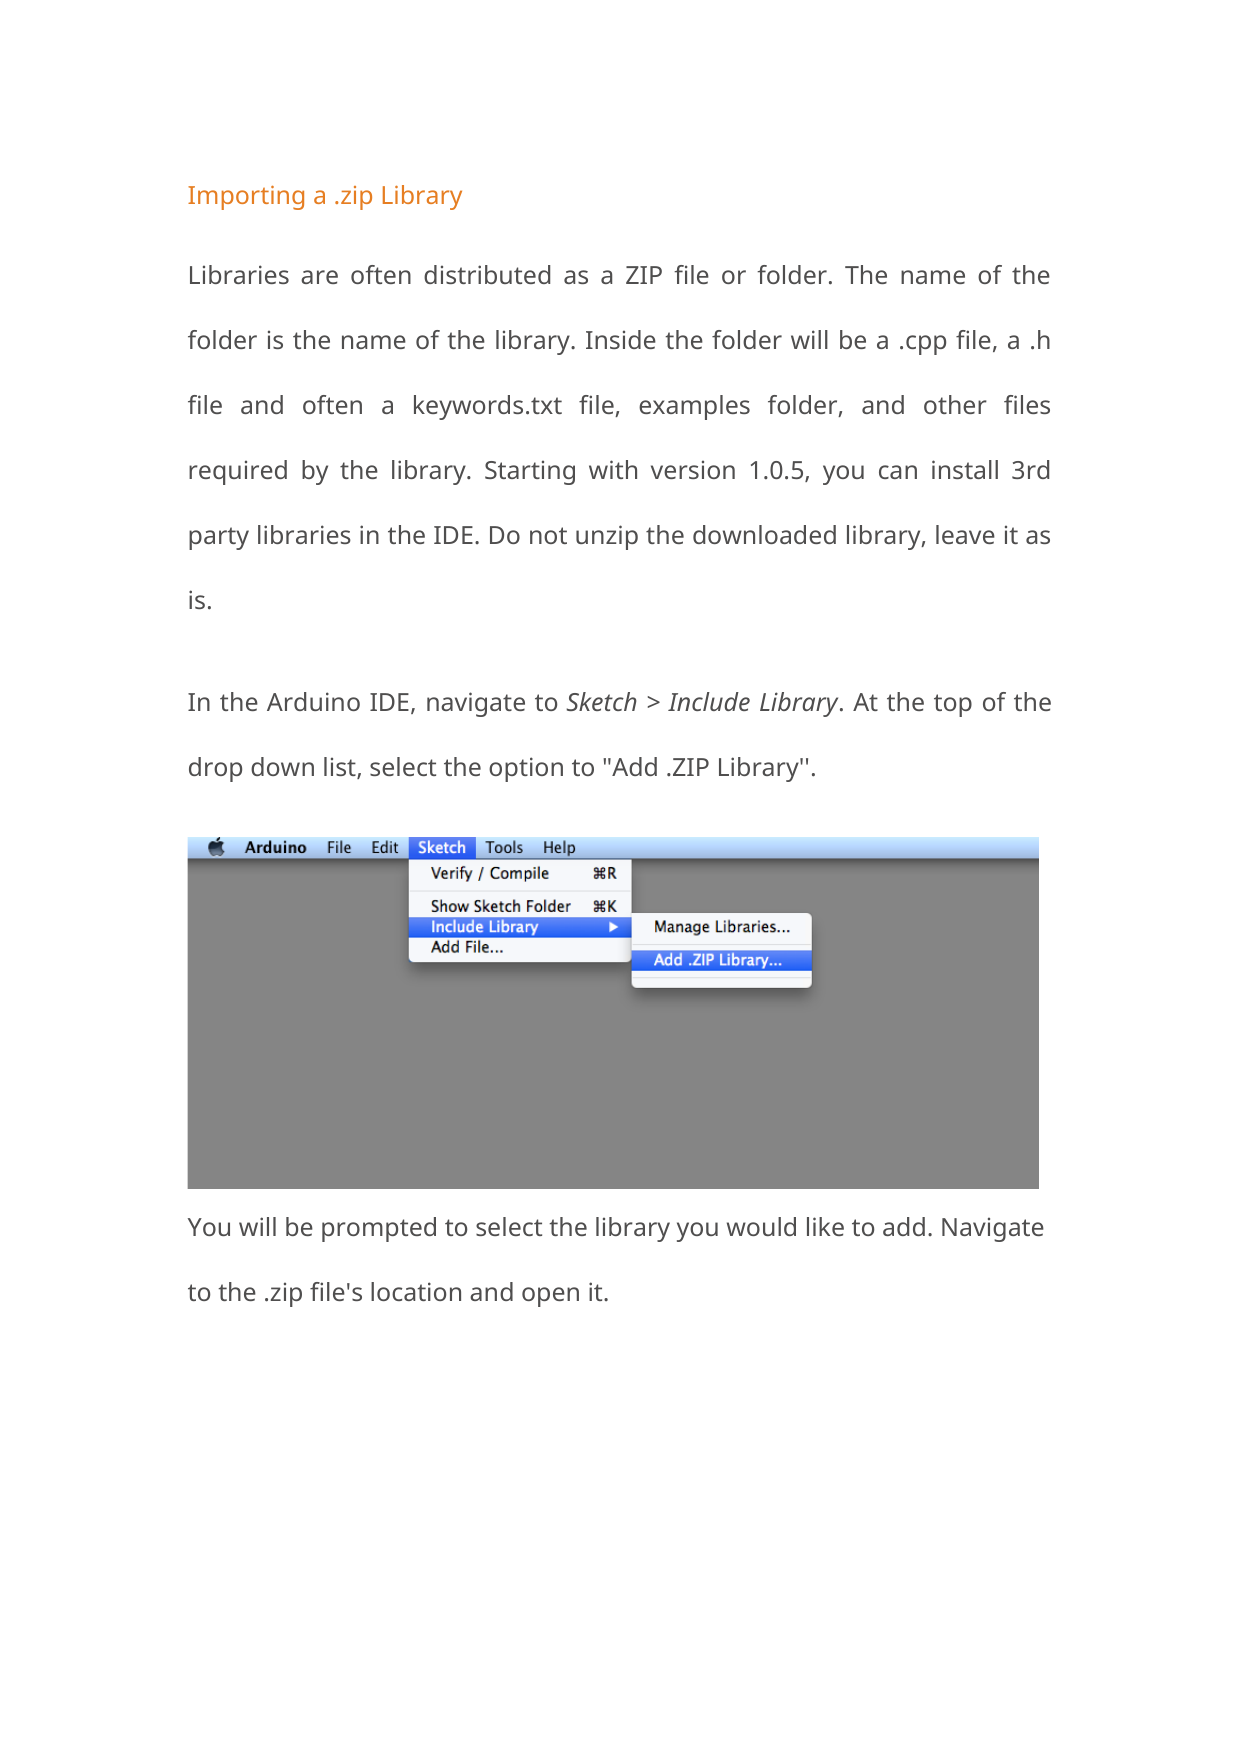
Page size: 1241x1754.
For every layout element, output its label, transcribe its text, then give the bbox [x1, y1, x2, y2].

picture [187, 837, 1039, 1189]
text You will be prompted to select the library you would like to add. Navigate to the .zip file's location and open it. [187, 1194, 1053, 1324]
text In the Arduino IDE, navigate to Sketch > Include Library. At the top of the drop down list, select the option to "Add .ZIP Library''. [187, 669, 1053, 799]
text Libraries are often distributed as a ZIP file or folder. The name of the folder is the name of the library. Inside the folder will be a .cpp file, a .h file and often a keywords.txt file, examples folder, and other files required by the library. Starting with version 1.0.5, you can install 3rd party libraries in the IDE. Do not unzip the downloaded library, leave it as is. [187, 242, 1053, 632]
text Importing a .zip Library [187, 162, 1053, 227]
